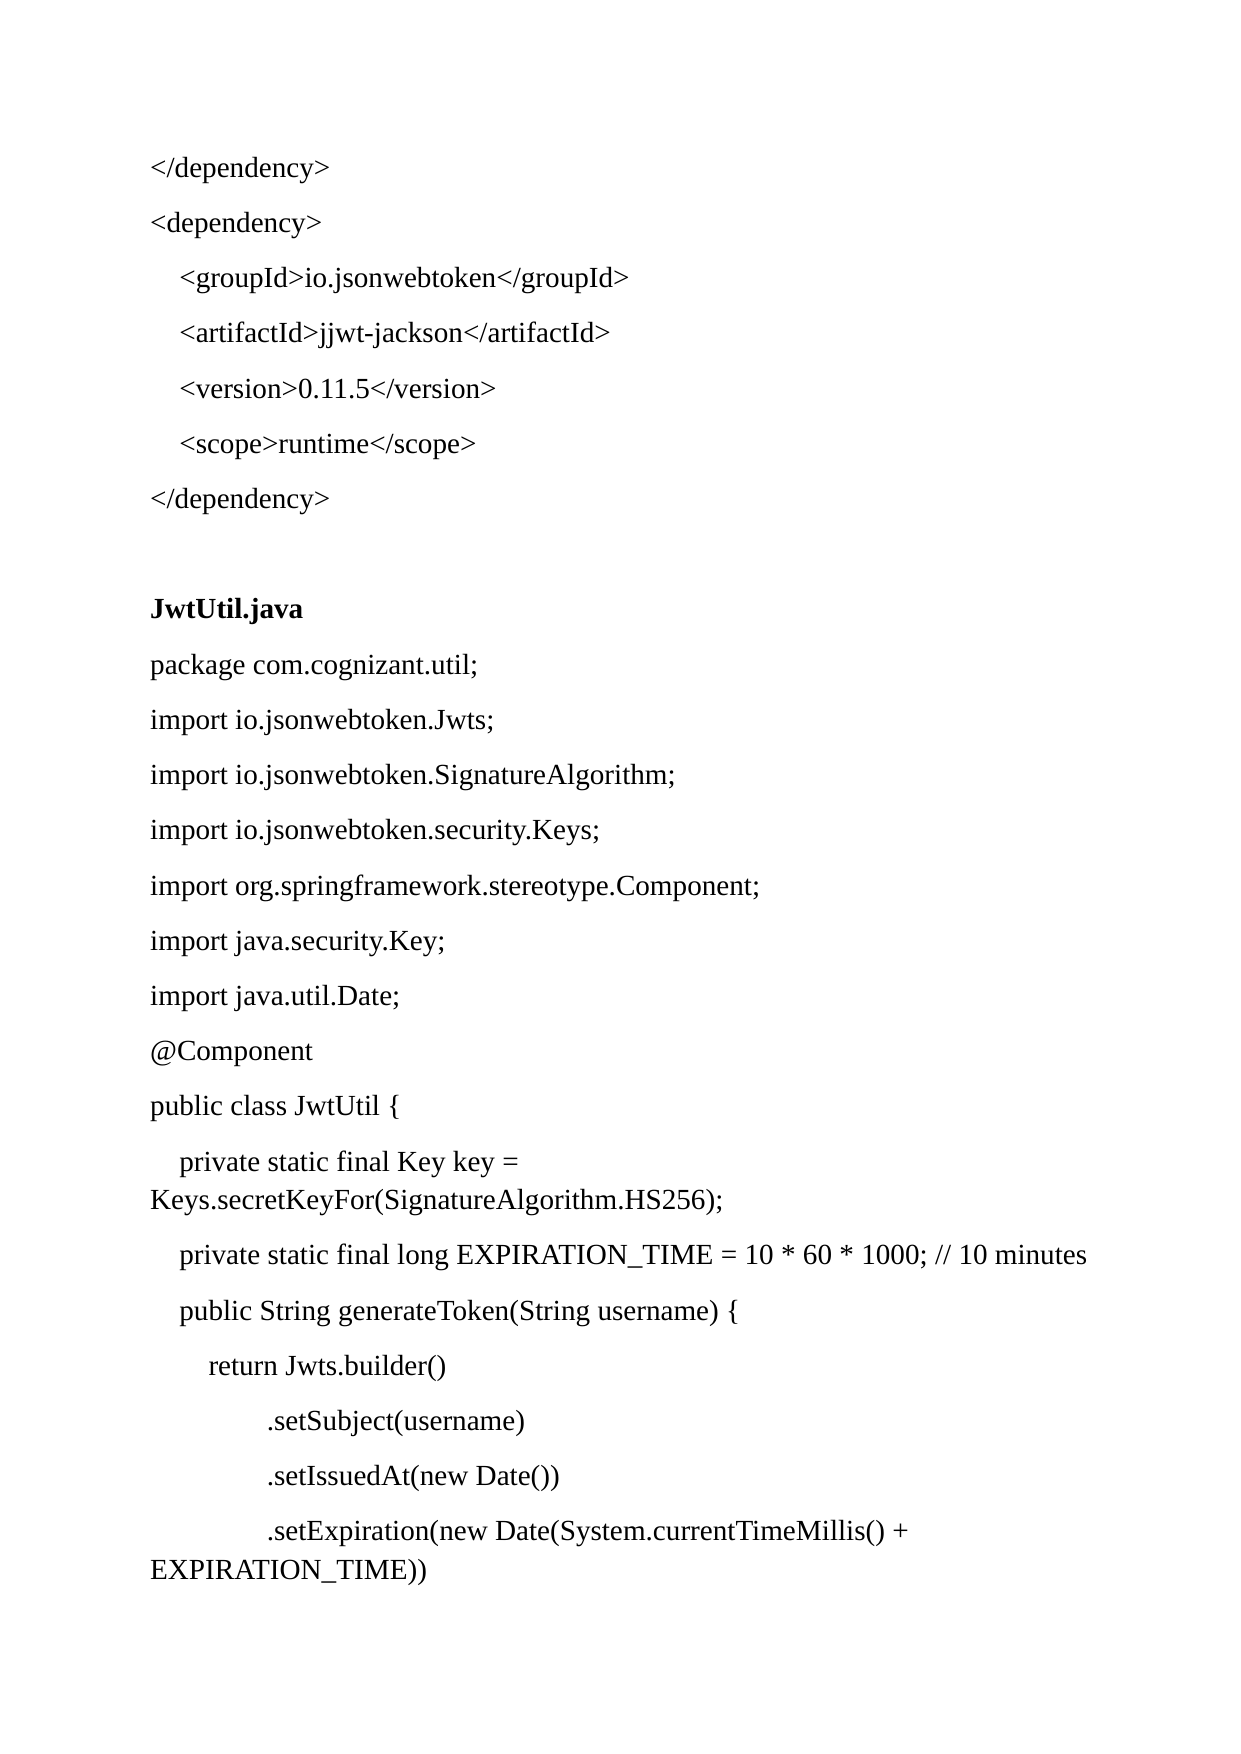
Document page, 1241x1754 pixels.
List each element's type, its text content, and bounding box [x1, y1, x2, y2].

text .setSubject(username) [150, 1403, 1090, 1437]
text <dependency> [150, 205, 1090, 239]
text </dependency> [150, 150, 1090, 183]
text public String generateToken(String username) { [150, 1293, 1090, 1326]
text </dependency> [150, 481, 1090, 515]
text @Component [150, 1033, 1090, 1067]
text import java.util.Date; [150, 978, 1090, 1012]
text import java.security.Key; [150, 923, 1090, 956]
text package com.cognizant.util; [150, 647, 1090, 680]
text import io.jsonwebtoken.security.Keys; [150, 812, 1090, 846]
text return Jwts.builder() [150, 1348, 1090, 1381]
text private static final long EXPIRATION_TIME = 10 * 60 * 1000; // 10 minutes [150, 1237, 1090, 1271]
text <version>0.11.5</version> [150, 371, 1090, 404]
text JwtUtil.java [150, 592, 1090, 625]
text public class JwtUtil { [150, 1088, 1090, 1122]
text <scope>runtime</scope> [150, 426, 1090, 459]
text import io.jsonwebtoken.Jwts; [150, 702, 1090, 736]
text .setIssuedAt(new Date()) [150, 1458, 1090, 1492]
text import org.springframework.stereotype.Component; [150, 868, 1090, 901]
text private static final Key key = Keys.secretKeyFor(SignatureAlgorithm.HS256); [150, 1144, 1090, 1216]
text <groupId>io.jsonwebtoken</groupId> [150, 260, 1090, 294]
text <artifactId>jjwt-jackson</artifactId> [150, 316, 1090, 349]
text import io.jsonwebtoken.SignatureAlgorithm; [150, 757, 1090, 791]
text .setExpiration(new Date(System.currentTimeMillis() + EXPIRATION_TIME)) [150, 1513, 1090, 1586]
